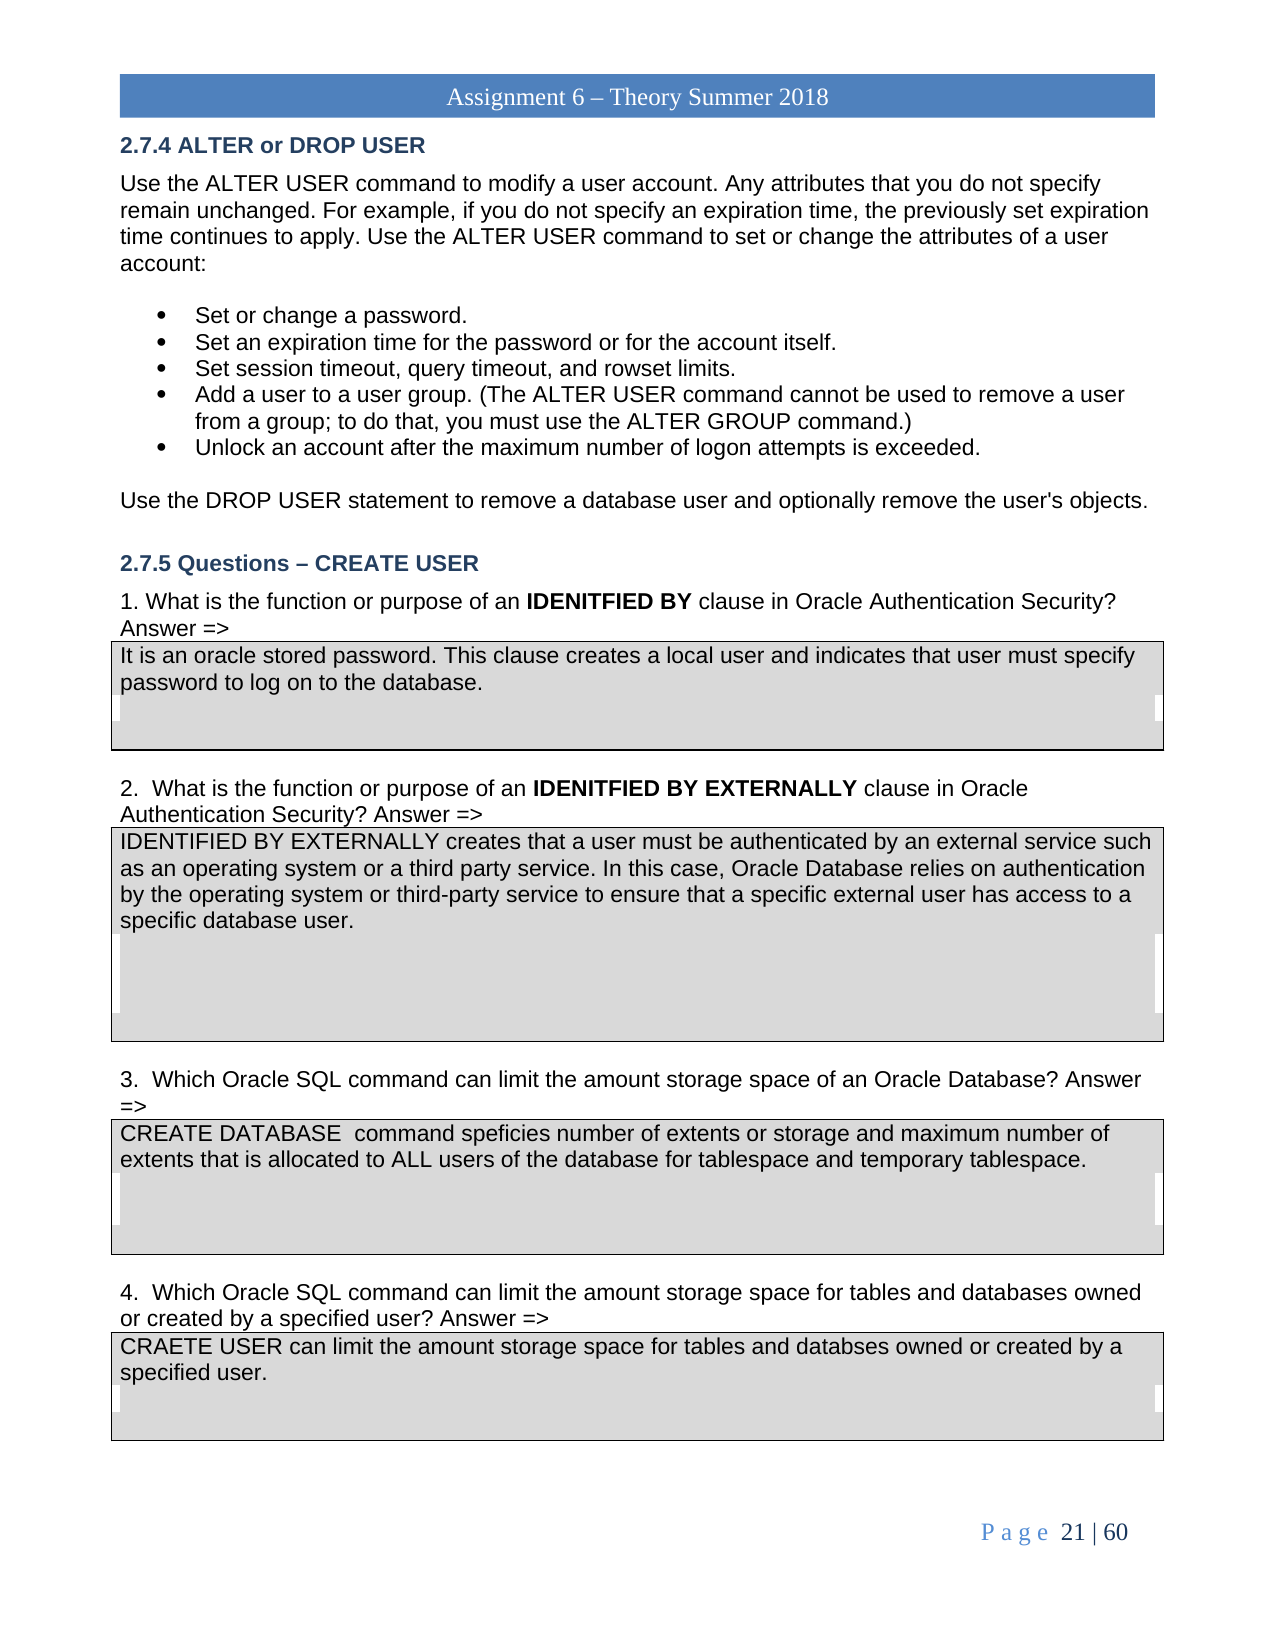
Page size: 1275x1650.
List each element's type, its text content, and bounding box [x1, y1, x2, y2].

subtitle 2.7.5 Questions – CREATE USER [120, 549, 1155, 576]
text CRAETE USER can limit the amount storage space for tables and databses owned or created by a specified user. [112, 1333, 1163, 1385]
list Set an expiration time for the password or for the account itself. [157, 328, 1155, 355]
text 2. What is the function or purpose of an IDENITFIED BY EXTERNALLY clause in Oracle Authentication Security? Answer => [120, 774, 1155, 827]
text It is an oracle stored password. This clause creates a local user and indicates that user must specify password to log on to the database. [112, 642, 1163, 695]
list Unlock an account after the maximum number of logon attempts is exceeded. [157, 434, 1155, 460]
subtitle 2.7.4 ALTER or DROP USER [120, 118, 1155, 158]
text 4. Which Oracle SQL command can limit the amount storage space for tables and databases owned or created by a specified user? Answer => [120, 1279, 1155, 1332]
list Set or change a password. [157, 302, 1155, 328]
text CREATE DATABASE command speficies number of extents or storage and maximum number of extents that is allocated to ALL users of the database for tablespace and temporary tablespace. [112, 1120, 1163, 1173]
text Use the DROP USER statement to remove a database user and optionally remove the user's objects. [120, 487, 1155, 513]
text 1. What is the function or purpose of an IDENITFIED BY clause in Oracle Authentication Security? Answer => [120, 588, 1155, 641]
text IDENTIFIED BY EXTERNALLY creates that a user must be authenticated by an external service such as an operating system or a third party service. In this case, Oracle Database relies on authentication by the operating system or third-party service to ensure that a specific external user has access to a specific database user. [112, 828, 1163, 934]
text Use the ALTER USER command to modify a user account. Any attributes that you do not specify remain unchanged. For example, if you do not specify an expiration time, the previously set expiration time continues to apply. Use the ALTER USER command to set or change the attributes of a user account: [120, 170, 1155, 276]
list Add a user to a user group. (The ALTER USER command cannot be used to remove a user from a group; to do that, you must use the ALTER GROUP command.) [157, 381, 1155, 434]
text 3. Which Oracle SQL command can limit the amount storage space of an Oracle Database? Answer => [120, 1066, 1155, 1119]
list Set session timeout, query timeout, and rowset limits. [157, 355, 1155, 381]
